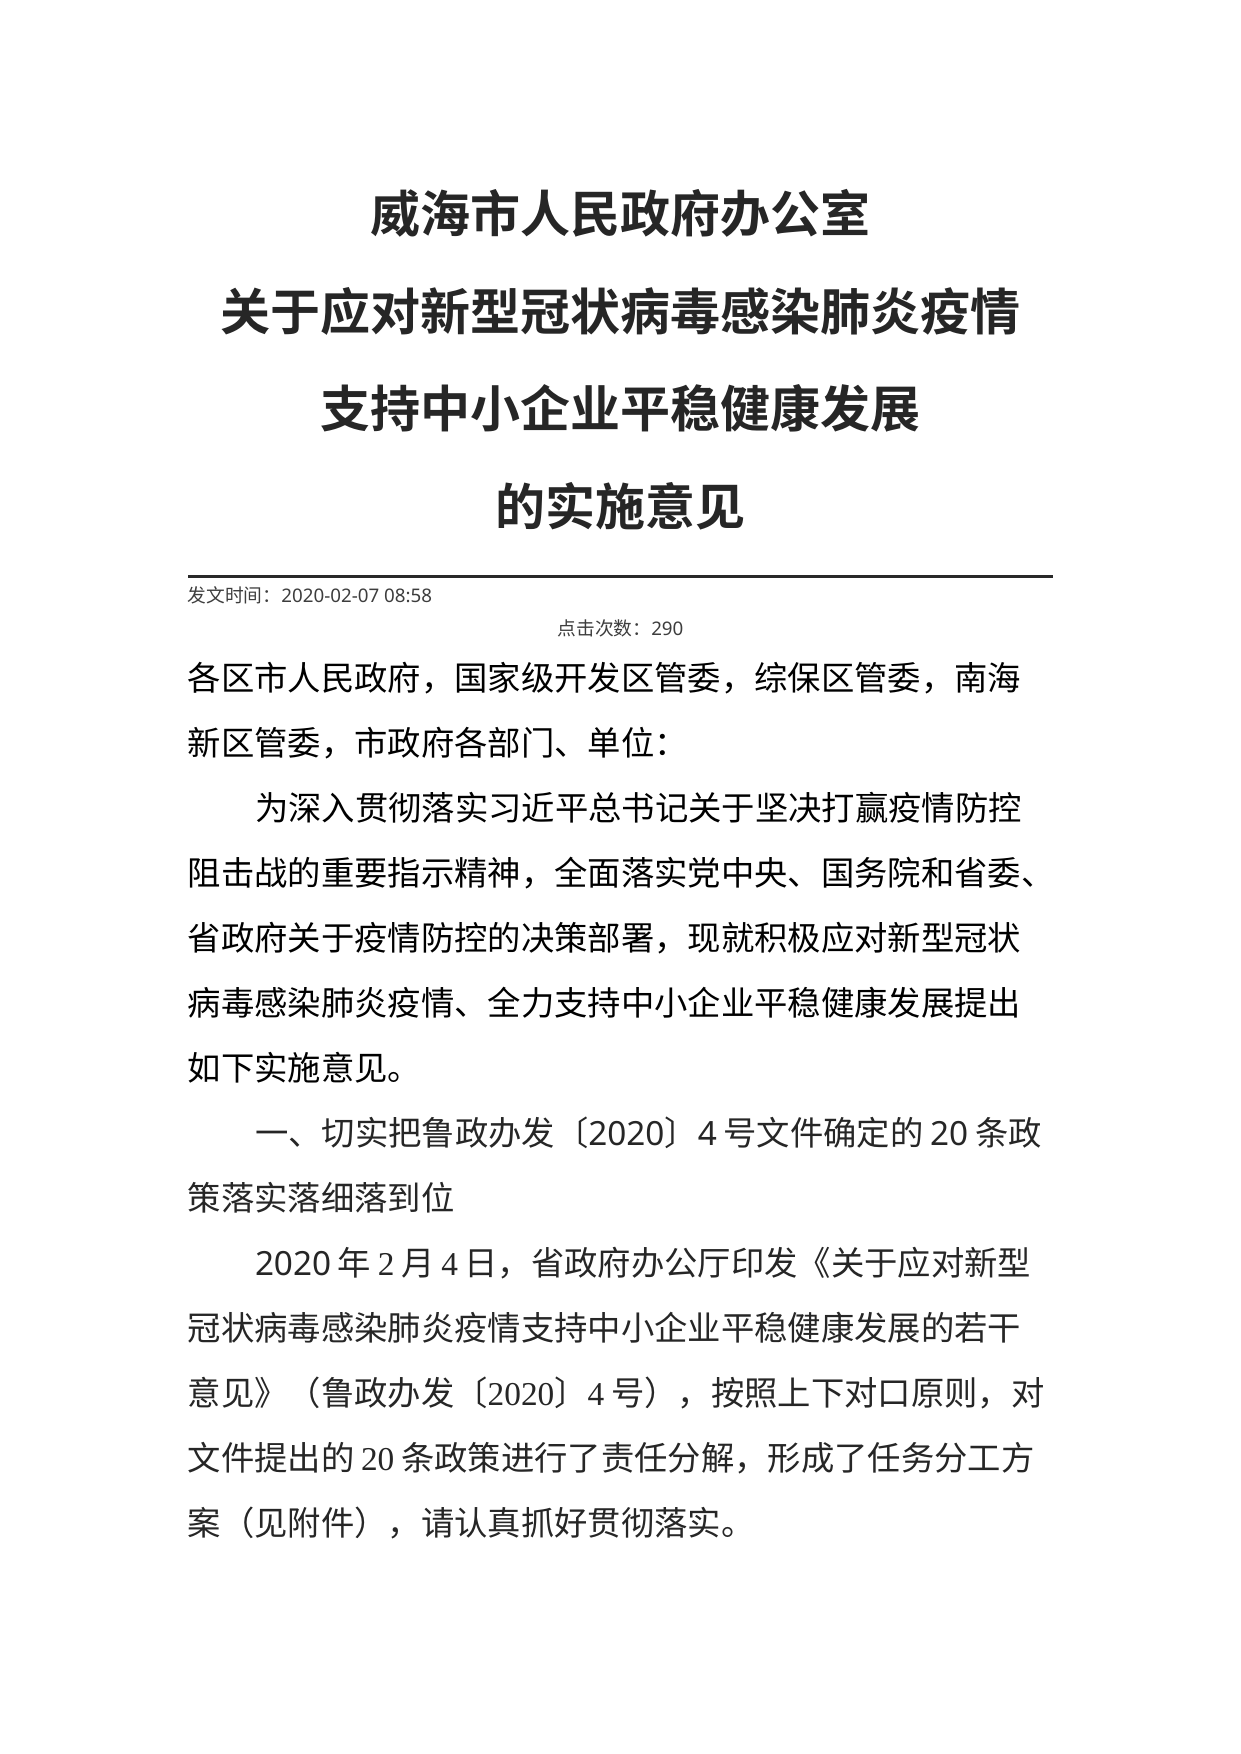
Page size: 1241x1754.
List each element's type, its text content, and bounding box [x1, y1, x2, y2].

text 为深入贯彻落实习近平总书记关于坚决打赢疫情防控阻击战的重要指示精神，全面落实党中央、国务院和省委、省政府关于疫情防控的决策部署，现就积极应对新型冠状病毒感染肺炎疫情、全力支持中小企业平稳健康发展提出如下实施意见。 [187, 773, 1053, 1098]
text 发文时间：2020-02-07 08:58 [187, 578, 1053, 611]
text 点击次数：290 [187, 611, 1053, 643]
text 一、切实把鲁政办发〔2020〕4号文件确定的20条政策落实落细落到位 [187, 1098, 1053, 1228]
text 威海市人民政府办公室 关于应对新型冠状病毒感染肺炎疫情 支持中小企业平稳健康发展 的实施意见 [187, 162, 1053, 578]
text 2020年2月4日，省政府办公厅印发《关于应对新型冠状病毒感染肺炎疫情支持中小企业平稳健康发展的若干意见》（鲁政办发〔2020〕4号），按照上下对口原则，对文件提出的20条政策进行了责任分解，形成了任务分工方案（见附件），请认真抓好贯彻落实。 [187, 1228, 1053, 1553]
text 各区市人民政府，国家级开发区管委，综保区管委，南海新区管委，市政府各部门、单位： [187, 643, 1053, 773]
